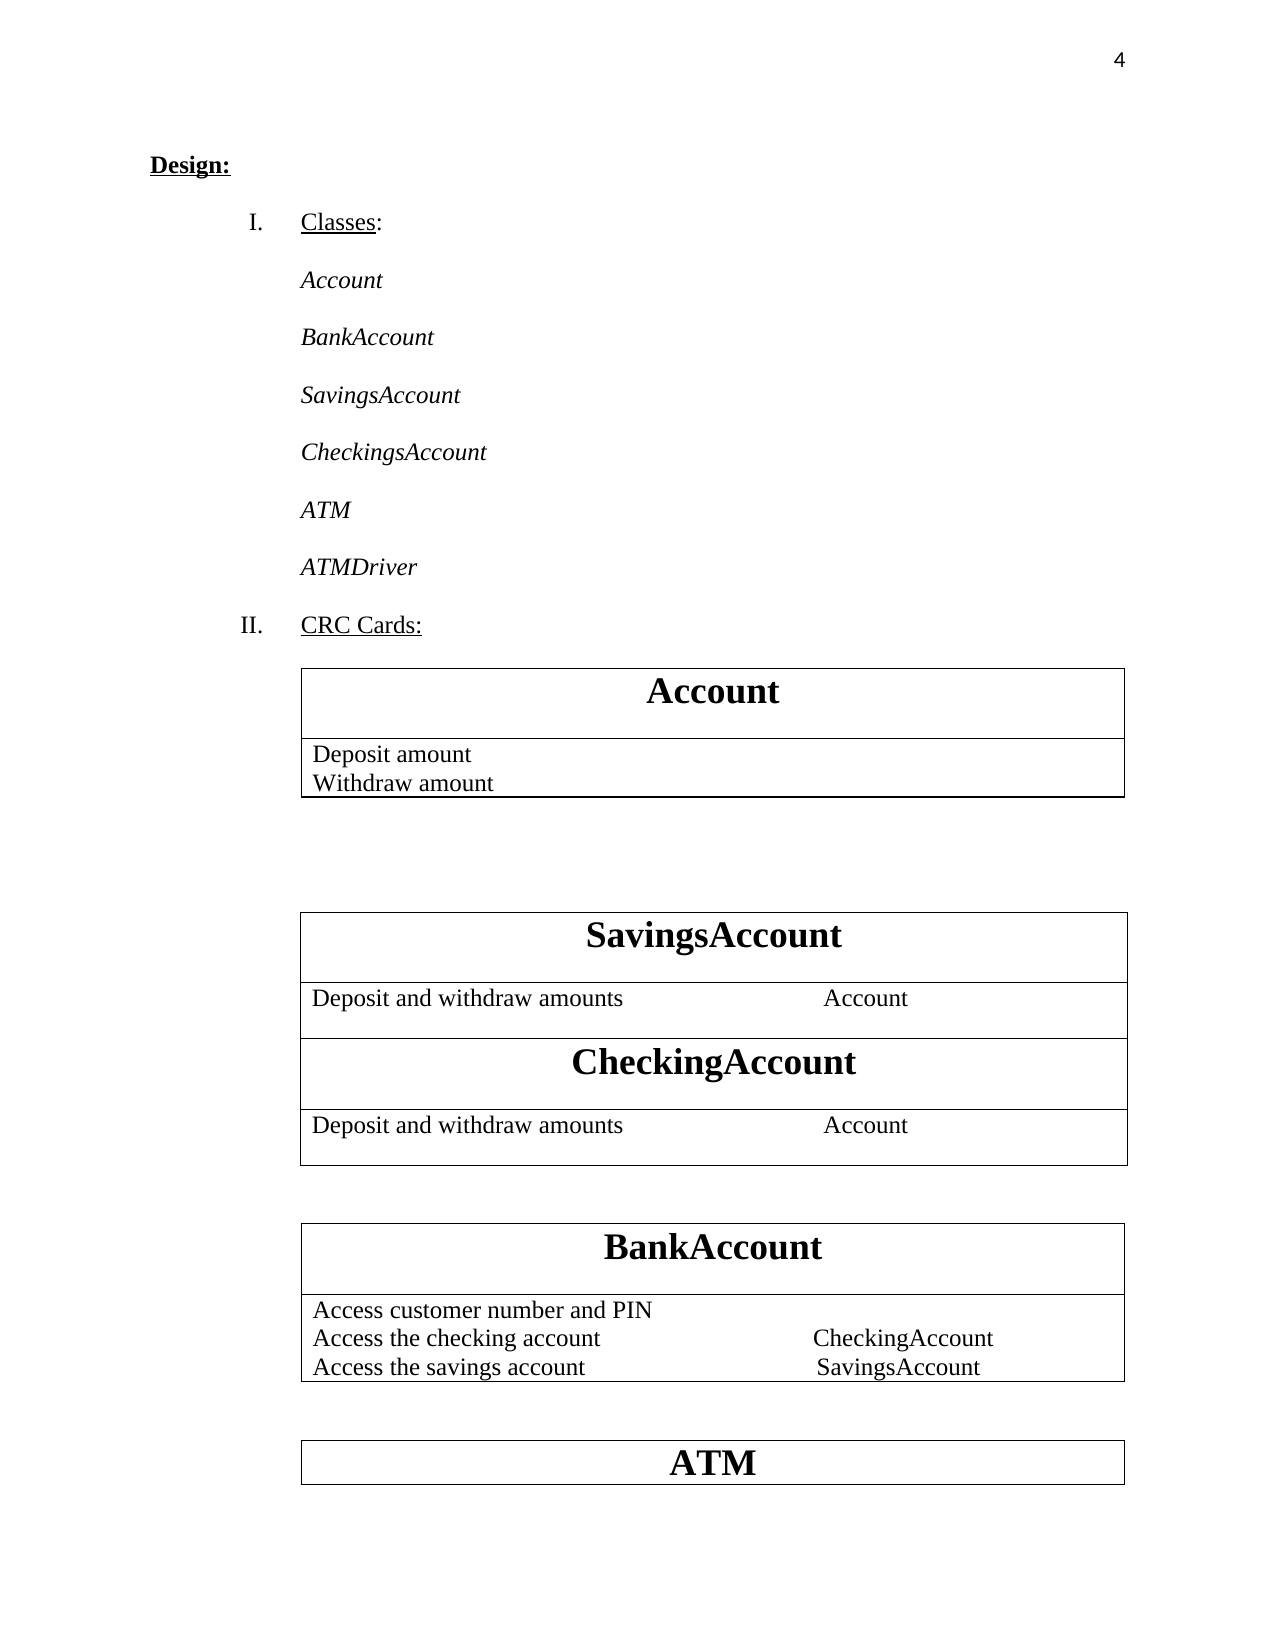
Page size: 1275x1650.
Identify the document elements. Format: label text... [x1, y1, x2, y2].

list Account [301, 265, 1125, 294]
table_cell Deposit and withdraw amounts Account [301, 1110, 1127, 1165]
table_cell Access customer number and PIN Access the checking account CheckingAccount Access the savings account SavingsAccount [302, 1295, 1124, 1381]
list CRC Cards: [263, 610, 1125, 639]
list SavingsAccount [301, 380, 1125, 409]
table_header ATM [302, 1441, 1124, 1484]
list Classes: [263, 207, 1125, 236]
table_cell Deposit amount Withdraw amount [302, 739, 1124, 796]
text Design: [150, 150, 1125, 179]
table_header BankAccount [302, 1224, 1124, 1294]
table_cell CheckingAccount [301, 1039, 1127, 1109]
list ATMDriver [301, 552, 1125, 581]
table_header Account [302, 669, 1124, 738]
list BankAccount [301, 322, 1125, 351]
table_cell Deposit and withdraw amounts Account [301, 983, 1127, 1038]
table_header SavingsAccount [301, 913, 1127, 982]
list CheckingsAccount [301, 437, 1125, 466]
list ATM [301, 495, 1125, 524]
